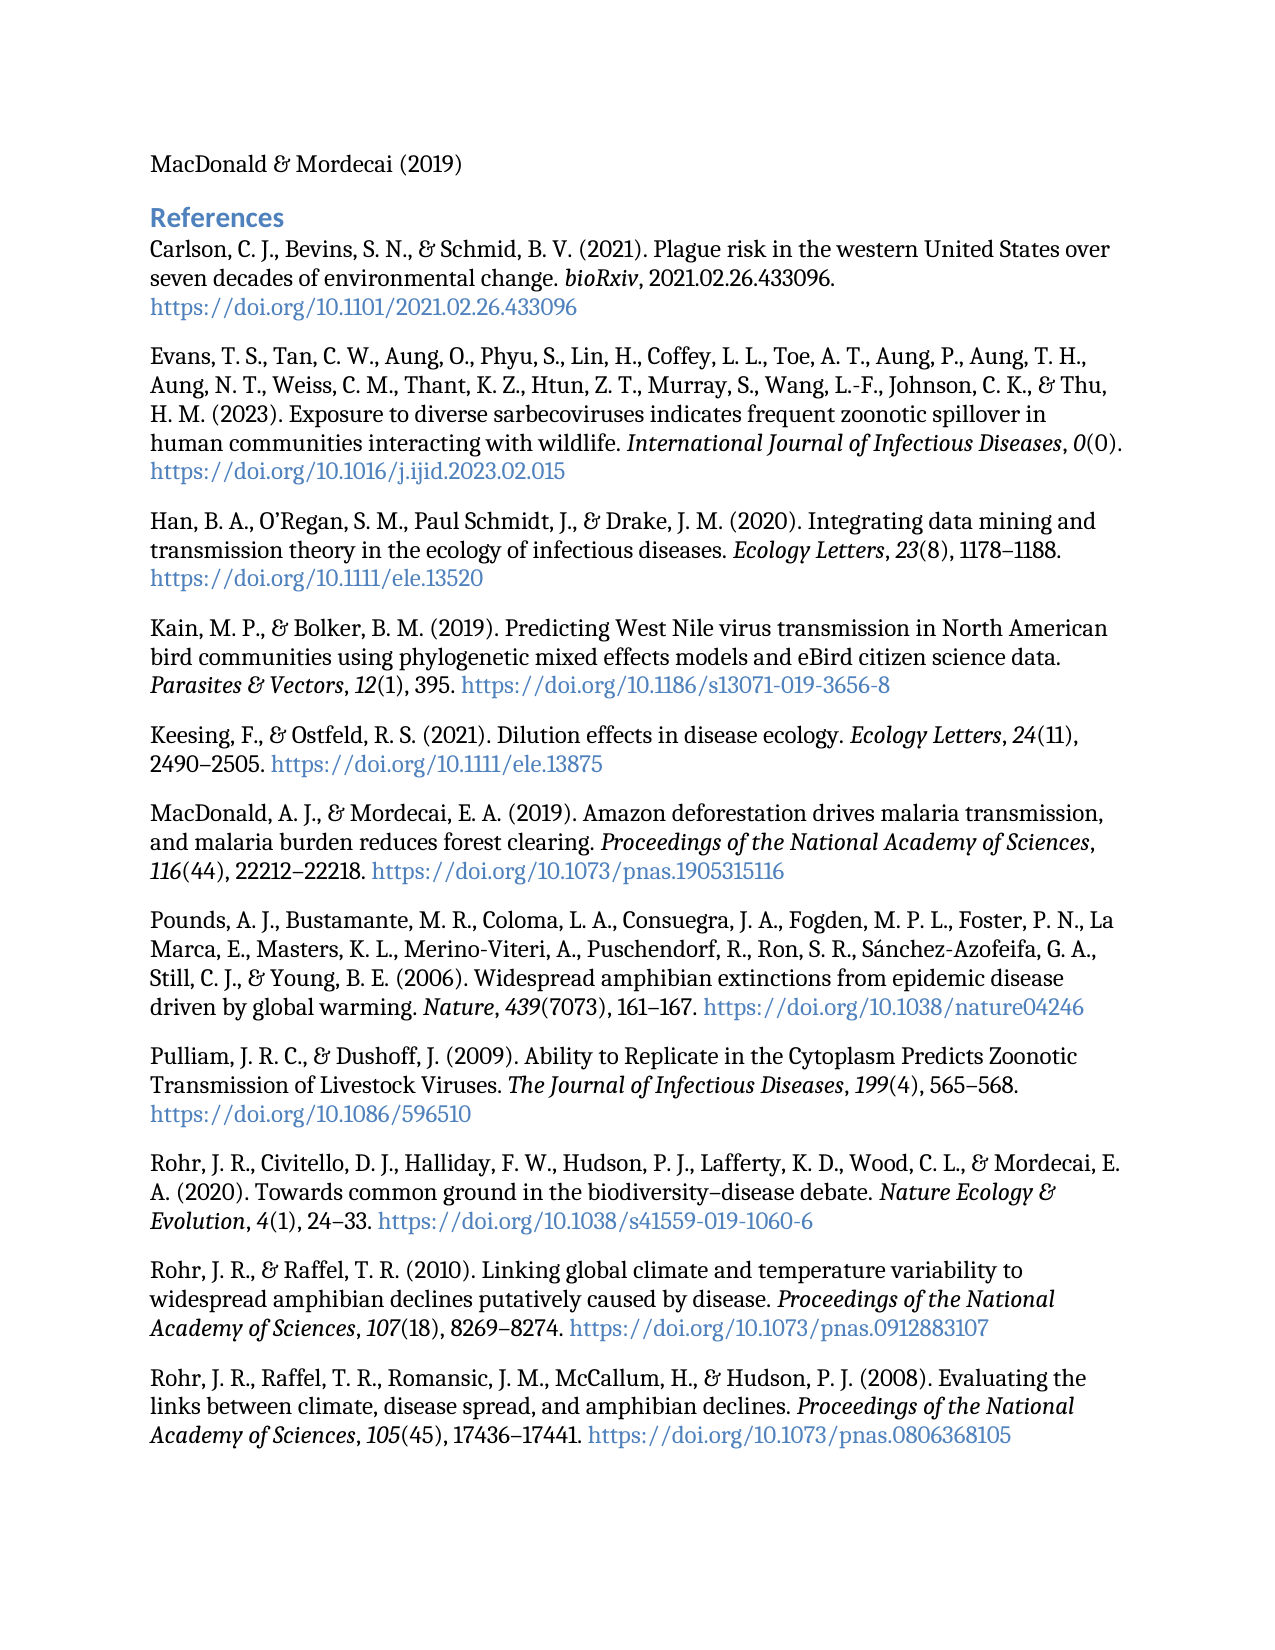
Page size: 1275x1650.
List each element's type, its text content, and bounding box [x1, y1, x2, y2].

text Rohr, J. R., Civitello, D. J., Halliday, F. W., Hudson, P. J., Lafferty, K. D., Wood, C. L., & Mordecai, E. A. (2020). Towards common ground in the biodiversity–disease debate. Nature Ecology & Evolution, 4(1), 24–33. https://doi.org/10.1038/s41559-019-1060-6 [150, 1149, 1125, 1236]
text Pulliam, J. R. C., & Dushoff, J. (2009). Ability to Replicate in the Cytoplasm Predicts Zoonotic Transmission of Livestock Viruses. The Journal of Infectious Diseases, 199(4), 565–568. https://doi.org/10.1086/596510 [150, 1042, 1125, 1128]
text Han, B. A., O’Regan, S. M., Paul Schmidt, J., & Drake, J. M. (2020). Integrating data mining and transmission theory in the ecology of infectious diseases. Ecology Letters, 23(8), 1178–1188. https://doi.org/10.1111/ele.13520 [150, 507, 1125, 593]
text MacDonald, A. J., & Mordecai, E. A. (2019). Amazon deforestation drives malaria transmission, and malaria burden reduces forest clearing. Proceedings of the National Academy of Sciences, 116(44), 22212–22218. https://doi.org/10.1073/pnas.1905315116 [150, 799, 1125, 886]
text Rohr, J. R., Raffel, T. R., Romansic, J. M., McCallum, H., & Hudson, P. J. (2008). Evaluating the links between climate, disease spread, and amphibian declines. Proceedings of the National Academy of Sciences, 105(45), 17436–17441. https://doi.org/10.1073/pnas.0806368105 [150, 1363, 1125, 1450]
text Rohr, J. R., & Raffel, T. R. (2010). Linking global climate and temperature variability to widespread amphibian declines putatively caused by disease. Proceedings of the National Academy of Sciences, 107(18), 8269–8274. https://doi.org/10.1073/pnas.0912883107 [150, 1256, 1125, 1343]
text Keesing, F., & Ostfeld, R. S. (2021). Dilution effects in disease ecology. Ecology Letters, 24(11), 2490–2505. https://doi.org/10.1111/ele.13875 [150, 721, 1125, 778]
text Pounds, A. J., Bustamante, M. R., Coloma, L. A., Consuegra, J. A., Fogden, M. P. L., Foster, P. N., La Marca, E., Masters, K. L., Merino-Viteri, A., Puschendorf, R., Ron, S. R., Sánchez-Azofeifa, G. A., Still, C. J., & Young, B. E. (2006). Widespread amphibian extinctions from epidemic disease driven by global warming. Nature, 439(7073), 161–167. https://doi.org/10.1038/nature04246 [150, 906, 1125, 1021]
text Carlson, C. J., Bevins, S. N., & Schmid, B. V. (2021). Plague risk in the western United States over seven decades of environmental change. bioRxiv, 2021.02.26.433096. https://doi.org/10.1101/2021.02.26.433096 [150, 235, 1125, 321]
text Evans, T. S., Tan, C. W., Aung, O., Phyu, S., Lin, H., Coffey, L. L., Toe, A. T., Aung, P., Aung, T. H., Aung, N. T., Weiss, C. M., Thant, K. Z., Htun, Z. T., Murray, S., Wang, L.-F., Johnson, C. K., & Thu, H. M. (2023). Exposure to diverse sarbecoviruses indicates frequent zoonotic spillover in human communities interacting with wildlife. International Journal of Infectious Diseases, 0(0). https://doi.org/10.1016/j.ijid.2023.02.015 [150, 342, 1125, 486]
text Kain, M. P., & Bolker, B. M. (2019). Predicting West Nile virus transmission in North American bird communities using phylogenetic mixed effects models and eBird citizen science data. Parasites & Vectors, 12(1), 395. https://doi.org/10.1186/s13071-019-3656-8 [150, 614, 1125, 700]
subtitle References [150, 199, 1125, 235]
text MacDonald & Mordecai (2019) [150, 150, 1125, 179]
